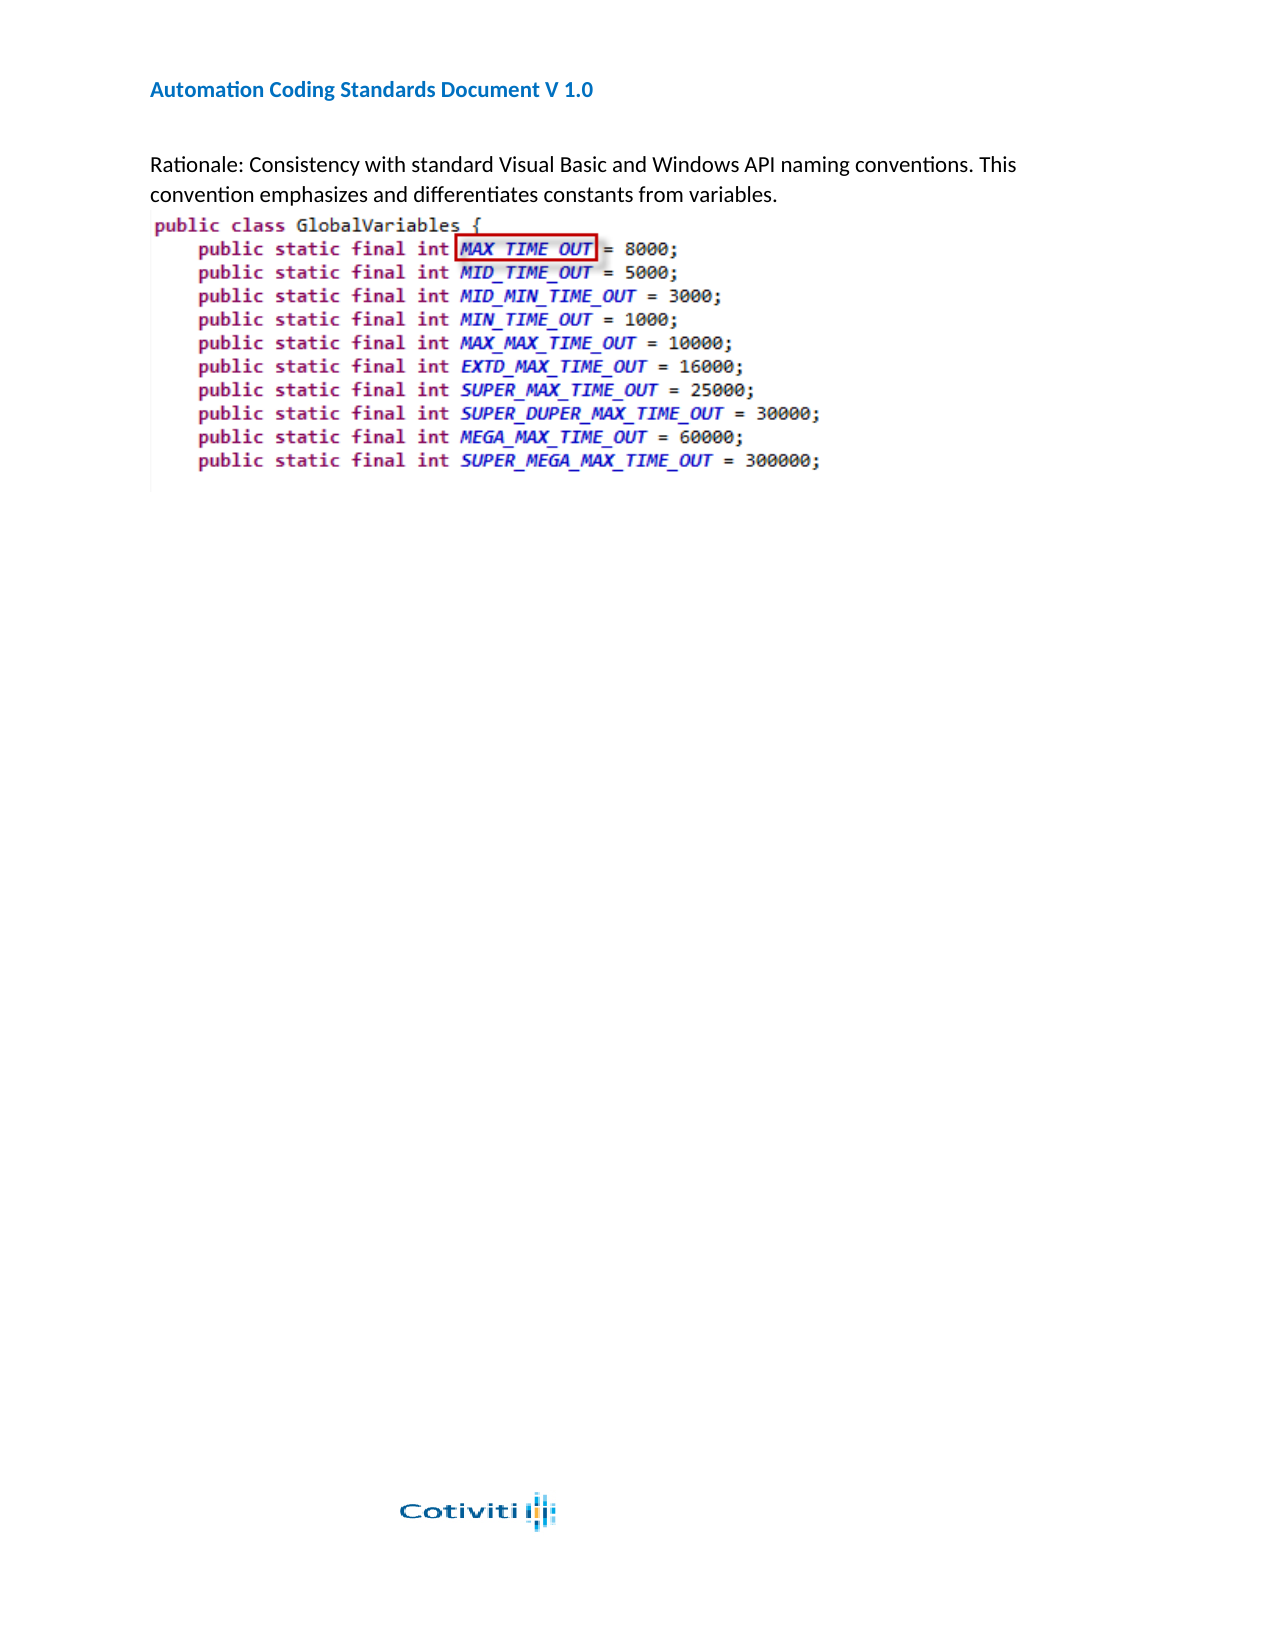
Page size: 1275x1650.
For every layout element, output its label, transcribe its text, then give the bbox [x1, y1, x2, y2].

picture [364, 1450, 590, 1575]
picture [150, 210, 839, 492]
